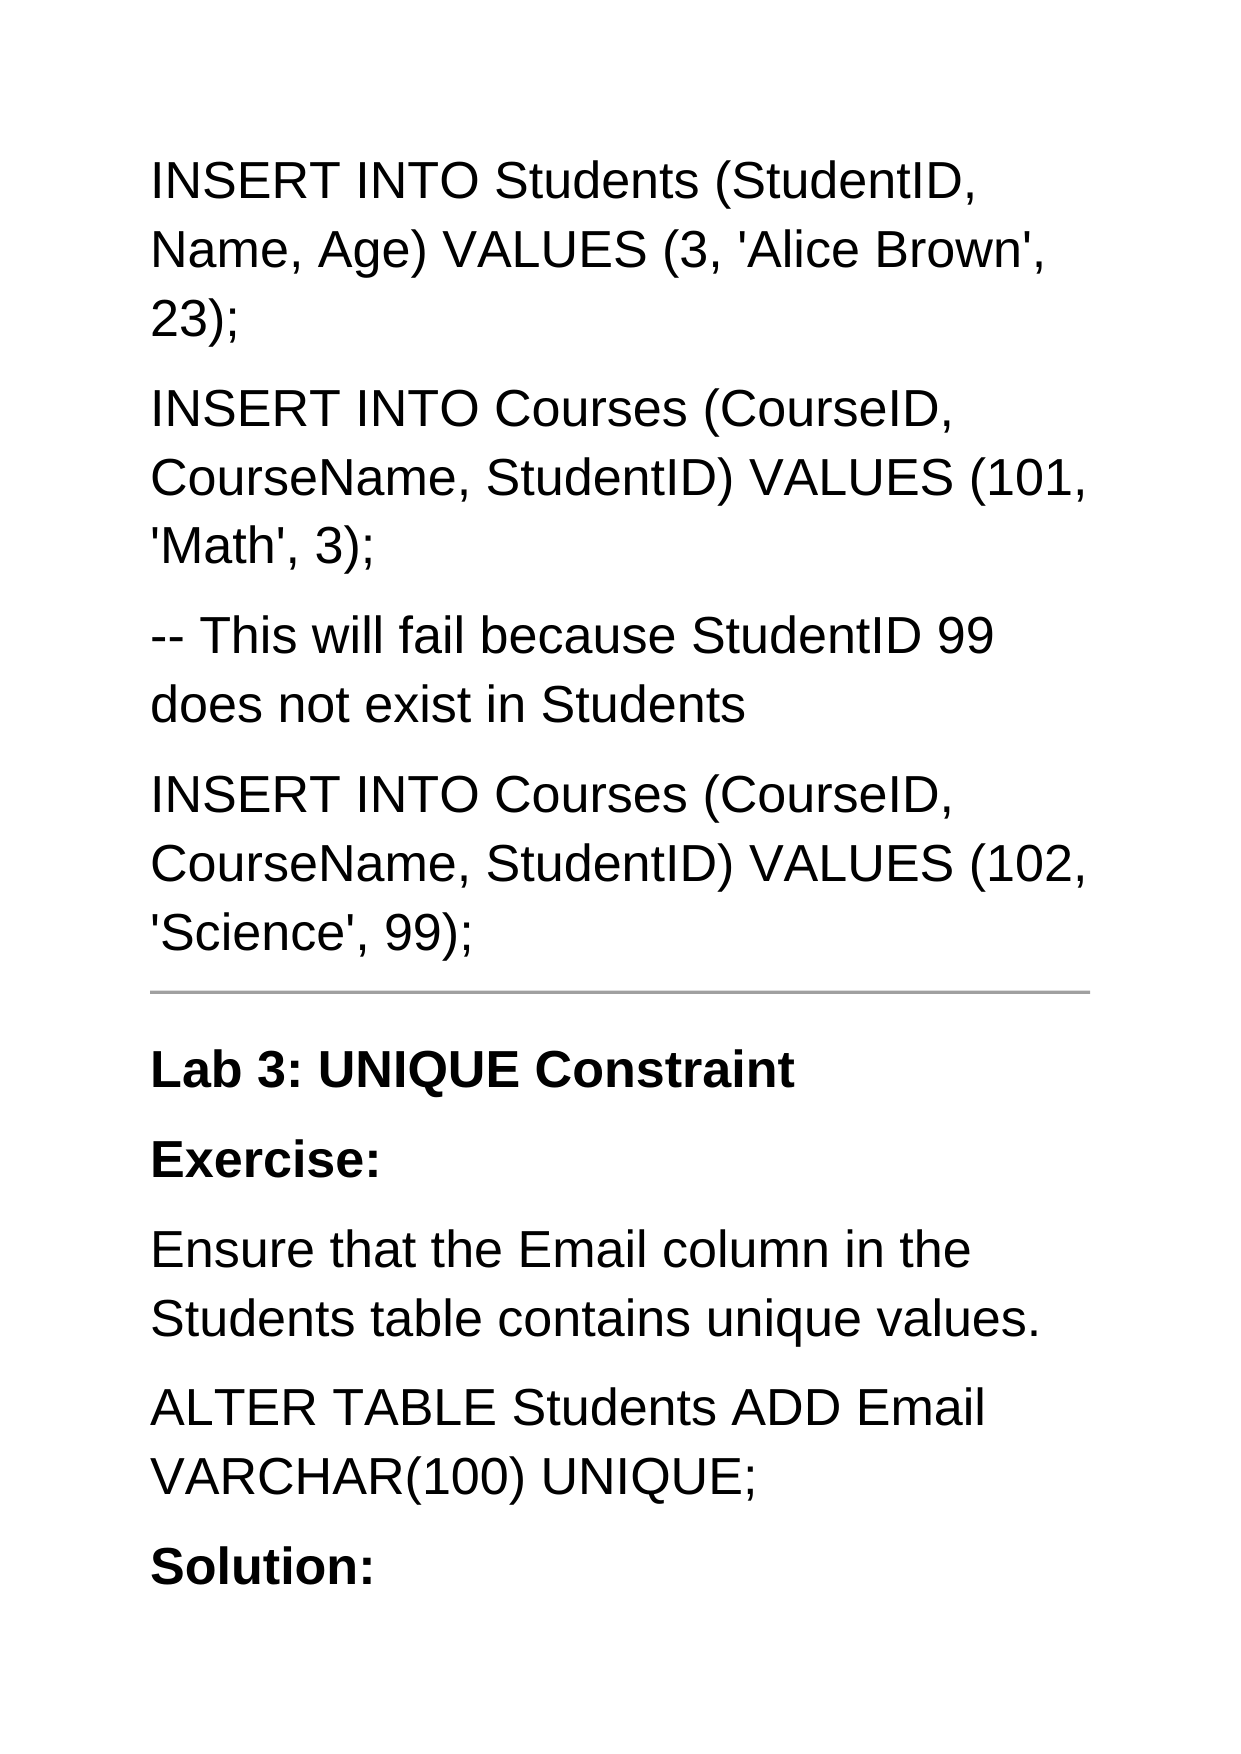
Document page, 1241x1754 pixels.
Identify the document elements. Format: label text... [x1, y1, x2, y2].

text -- This will fail because StudentID 99 does not exist in Students [150, 605, 1090, 733]
text INSERT INTO Courses (CourseID, CourseName, StudentID) VALUES (101, 'Math', 3); [150, 377, 1090, 575]
text Solution: [150, 1536, 1090, 1595]
text INSERT INTO Students (StudentID, Name, Age) VALUES (3, 'Alice Brown', 23); [150, 150, 1090, 348]
text INSERT INTO Courses (CourseID, CourseName, StudentID) VALUES (102, 'Science', 99); [150, 763, 1090, 961]
text Exercise: [150, 1129, 1090, 1189]
text ALTER TABLE Students ADD Email VARCHAR(100) UNIQUE; [150, 1377, 1090, 1506]
text Lab 3: UNIQUE Constraint [150, 1039, 1090, 1099]
text Ensure that the Email column in the Students table contains unique values. [150, 1218, 1090, 1347]
